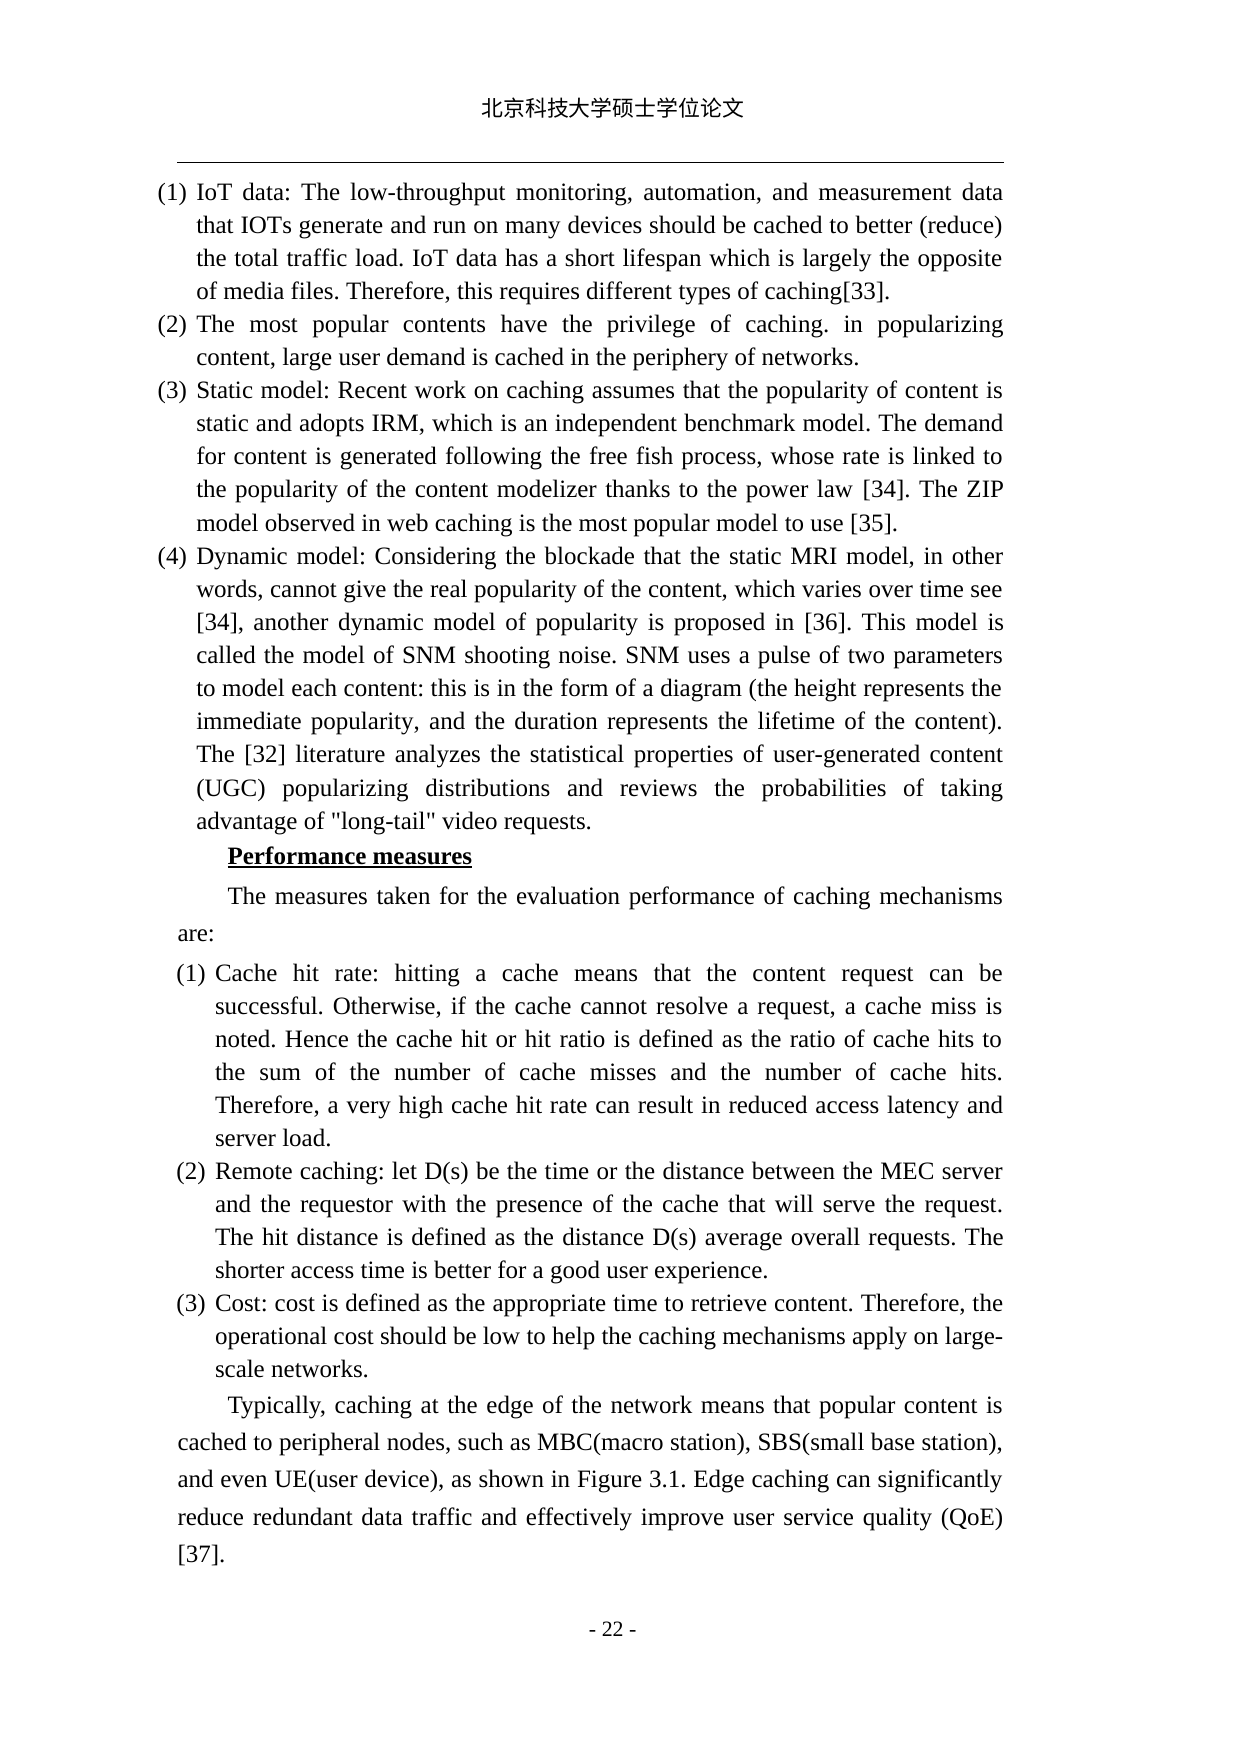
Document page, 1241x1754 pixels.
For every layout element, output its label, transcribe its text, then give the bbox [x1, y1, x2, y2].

text Performance measures [177, 841, 1004, 870]
list Cache hit rate: hitting a cache means that the content request can be successful. Otherwise, if the cache cannot resolve a request, a cache miss is noted. Hence the cache hit or hit ratio is defined as the ratio of cache hits to the sum of the number of cache misses and the number of cache hits. Therefore, a very high cache hit rate can result in reduced access latency and server load. [205, 958, 1004, 1152]
text The measures taken for the evaluation performance of caching mechanisms are: [177, 881, 1004, 947]
list The most popular contents have the privilege of caching. in popularizing content, large user demand is cached in the periphery of networks. [187, 309, 1004, 371]
list Cost: cost is defined as the appropriate time to retrieve content. Therefore, the operational cost should be low to help the caching mechanisms apply on large-scale networks. [205, 1288, 1004, 1383]
list Dynamic model: Considering the blockade that the static MRI model, in other words, cannot give the real popularity of the content, which varies over time see , another dynamic model of popularity is proposed in . This model is called the model of SNM shooting noise. SNM uses a pulse of two parameters to model each content: this is in the form of a diagram (the height represents the immediate popularity, and the duration represents the lifetime of the content). The literature analyzes the statistical properties of user-generated content (UGC) popularizing distributions and reviews the probabilities of taking advantage of "long-tail" video requests. [187, 541, 1004, 834]
list IoT data: The low-throughput monitoring, automation, and measurement data that IOTs generate and run on many devices should be cached to better (reduce) the total traffic load. IoT data has a short lifespan which is largely the opposite of media files. Therefore, this requires different types of caching [187, 177, 1004, 305]
list Static model: Recent work on caching assumes that the popularity of content is static and adopts IRM, which is an independent benchmark model. The demand for content is generated following the free fish process, whose rate is linked to the popularity of the content modelizer thanks to the power law. The ZIP model observed in web caching is the most popular model to use. [187, 375, 1004, 537]
text Typically, caching at the edge of the network means that popular content is cached to peripheral nodes, such as MBC(macro station), SBS(small base station), and even UE(user device), as shown in Figure 3.1. Edge caching can significantly reduce redundant data traffic and effectively improve user service quality (QoE)[37]. [177, 1390, 1004, 1568]
list Remote caching: let D(s) be the time or the distance between the MEC server and the requestor with the presence of the cache that will serve the request. The hit distance is defined as the distance D(s) average overall requests. The shorter access time is better for a good user experience. [205, 1156, 1004, 1284]
